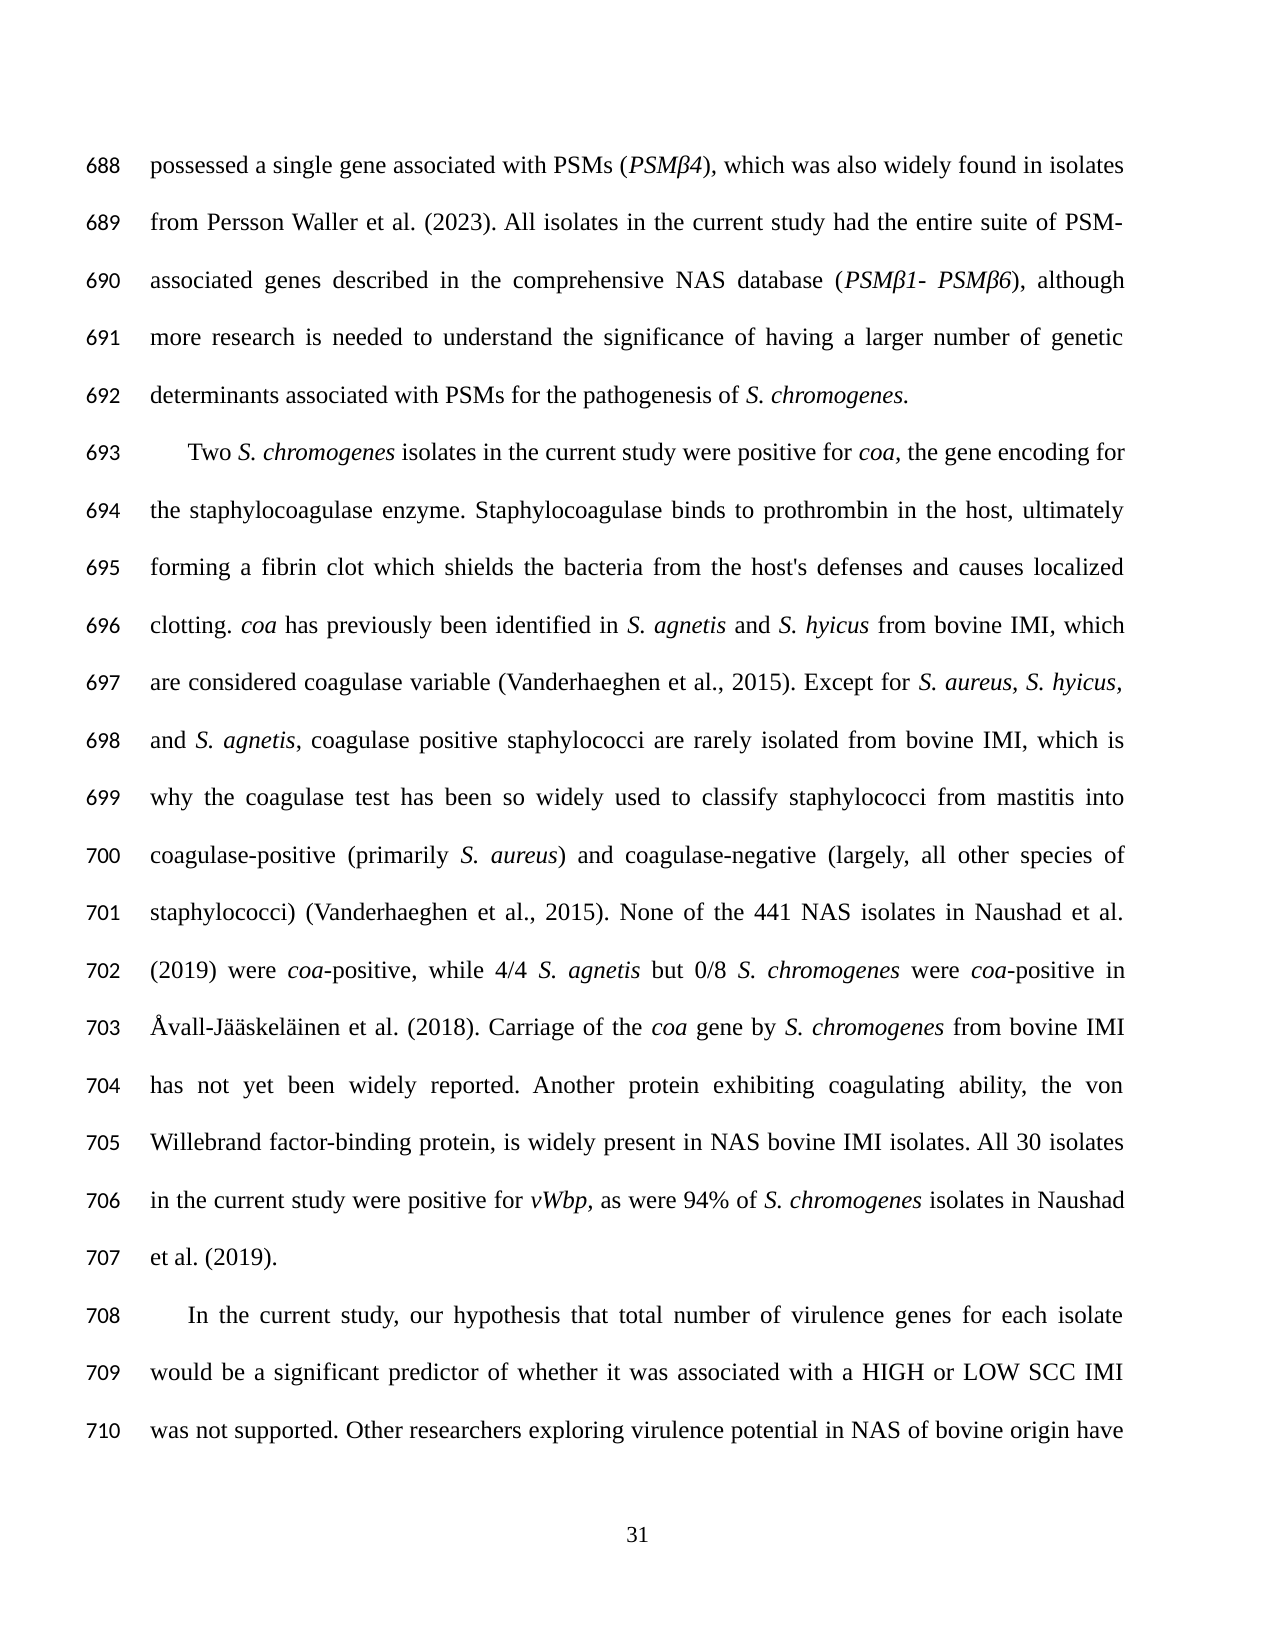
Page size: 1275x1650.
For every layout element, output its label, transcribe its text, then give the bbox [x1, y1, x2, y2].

text Two S. chromogenes isolates in the current study were positive for coa, the gene encoding for the staphylocoagulase enzyme. Staphylocoagulase binds to prothrombin in the host, ultimately forming a fibrin clot which shields the bacteria from the host's defenses and causes localized clotting. coa has previously been identified in S. agnetis and S. hyicus from bovine IMI, which are considered coagulase variable (Vanderhaeghen et al., 2015). Except for S. aureus, S. hyicus, and S. agnetis, coagulase positive staphylococci are rarely isolated from bovine IMI, which is why the coagulase test has been so widely used to classify staphylococci from mastitis into coagulase-positive (primarily S. aureus) and coagulase-negative (largely, all other species of staphylococci) (Vanderhaeghen et al., 2015). None of the 441 NAS isolates in Naushad et al. (2019) were coa-positive, while 4/4 S. agnetis but 0/8 S. chromogenes were coa-positive in Åvall-Jääskeläinen et al. (2018). Carriage of the coa gene by S. chromogenes from bovine IMI has not yet been widely reported. Another protein exhibiting coagulating ability, the von Willebrand factor-binding protein, is widely present in NAS bovine IMI isolates. All 30 isolates in the current study were positive for vWbp, as were 94% of S. chromogenes isolates in Naushad et al. (2019). [150, 437, 1125, 1271]
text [150, 1300, 1125, 1444]
